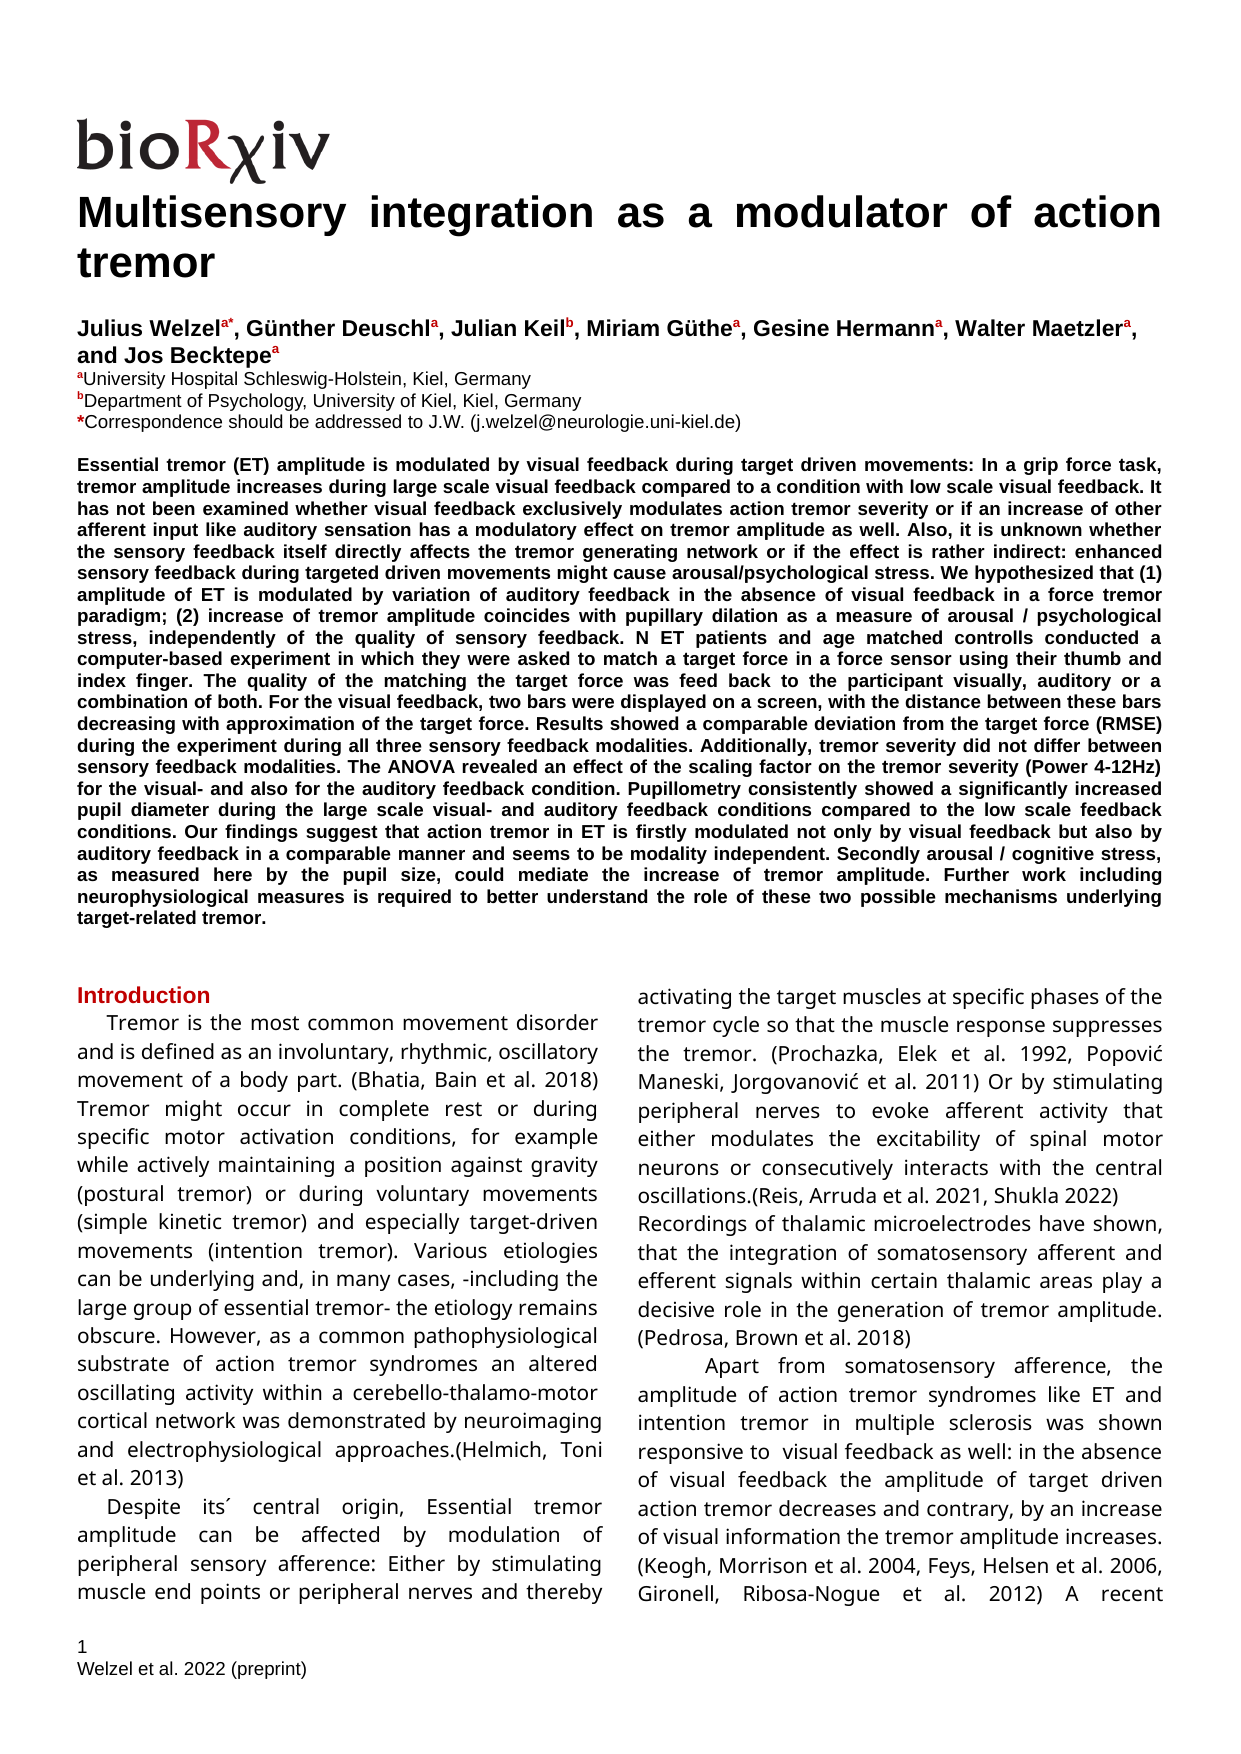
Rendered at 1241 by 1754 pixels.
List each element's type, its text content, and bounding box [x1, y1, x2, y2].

text ﻿Tremor is the most common movement disorder and is defined as an involuntary, rhythmic, oscillatory movement of a body part. (Bhatia, Bain et al. 2018) Tremor might occur in complete rest or during specific motor activation conditions, for example while actively maintaining a position against gravity (postural tremor) or during voluntary movements (simple kinetic tremor) and especially target-driven movements (intention tremor). Various etiologies can be underlying and, in many cases, -including the large group of essential tremor- the etiology remains obscure. However, as a common pathophysiological substrate of action tremor syndromes an altered oscillating activity within a cerebello-thalamo-motor cortical network was demonstrated by neuroimaging and electrophysiological approaches.(Helmich, Toni et al. 2013) [77, 1008, 603, 1492]
text Despite its´ central origin, Essential tremor amplitude can be affected by modulation of peripheral sensory afference: Either by stimulating muscle end points or peripheral nerves and thereby activating the target muscles at specific phases of the tremor cycle so that the muscle response suppresses the tremor. (Prochazka, Elek et al. 1992, Popović Maneski, Jorgovanović et al. 2011) Or by stimulating peripheral nerves to evoke afferent activity that either modulates the excitability of spinal motor neurons or consecutively interacts with the central oscillations.(Reis, Arruda et al. 2021, Shukla 2022) [637, 982, 1163, 1209]
text Multisensory integration as a modulator of action tremor [77, 186, 1163, 287]
text Recordings of thalamic microelectrodes have shown, that the integration of somatosensory afferent and efferent signals within certain thalamic areas play a decisive role in the generation of tremor amplitude.(Pedrosa, Brown et al. 2018) [637, 1209, 1163, 1352]
subtitle Introduction [77, 982, 603, 1008]
text Despite its´ central origin, Essential tremor amplitude can be affected by modulation of peripheral sensory afference: Either by stimulating muscle end points or peripheral nerves and thereby activating the target muscles at specific phases of the tremor cycle so that the muscle response suppresses the tremor. (Prochazka, Elek et al. 1992, Popović Maneski, Jorgovanović et al. 2011) Or by stimulating peripheral nerves to evoke afferent activity that either modulates the excitability of spinal motor neurons or consecutively interacts with the central oscillations.(Reis, Arruda et al. 2021, Shukla 2022) [77, 1492, 603, 1606]
text Julius Welzela*, Günther Deuschla, Julian Keilb, Miriam Güthea, Gesine Hermanna, Walter Maetzlera, and Jos Becktepea [77, 315, 1163, 368]
text aUniversity Hospital Schleswig-Holstein, Kiel, Germany [77, 368, 1163, 389]
text *Correspondence should be addressed to J.W. (j.welzel@neurologie.uni-kiel.de) [77, 411, 1163, 433]
text Essential tremor (ET) amplitude is modulated by visual feedback during target driven movements: In a grip force task, tremor amplitude increases during large scale visual feedback compared to a condition with low scale visual feedback. It has not been examined whether visual feedback exclusively modulates action tremor severity or if an increase of other afferent input like auditory sensation has a modulatory effect on tremor amplitude as well. Also, it is unknown whether the sensory feedback itself directly affects the tremor generating network or if the effect is rather indirect: enhanced sensory feedback during targeted driven movements might cause arousal/psychological stress. We hypothesized that (1) amplitude of ET is modulated by variation of auditory feedback in the absence of visual feedback in a force tremor paradigm; (2) increase of tremor amplitude coincides with pupillary dilation as a measure of arousal / psychological stress, independently of the quality of sensory feedback. N ET patients and age matched controlls conducted a computer-based experiment in which they were asked to match a target force in a force sensor using their thumb and index finger. The quality of the matching the target force was feed back to the participant visually, auditory or a combination of both. For the visual feedback, two bars were displayed on a screen, with the distance between these bars decreasing with approximation of the target force. Results showed a comparable deviation from the target force (RMSE) during the experiment during all three sensory feedback modalities. Additionally, tremor severity did not differ between sensory feedback modalities. The ANOVA revealed an effect of the scaling factor on the tremor severity (Power 4-12Hz) for the visual- and also for the auditory feedback condition. Pupillometry consistently showed a significantly increased pupil diameter during the large scale visual- and auditory feedback conditions compared to the low scale feedback conditions. Our findings suggest that action tremor in ET is firstly modulated not only by visual feedback but also by auditory feedback in a comparable manner and seems to be modality independent. Secondly arousal / cognitive stress, as measured here by the pupil size, could mediate the increase of tremor amplitude. Further work including neurophysiological measures is required to better understand the role of these two possible mechanisms underlying target-related tremor. [77, 454, 1163, 928]
picture [76, 118, 330, 187]
text bDepartment of Psychology, University of Kiel, Kiel, Germany [77, 389, 1163, 411]
